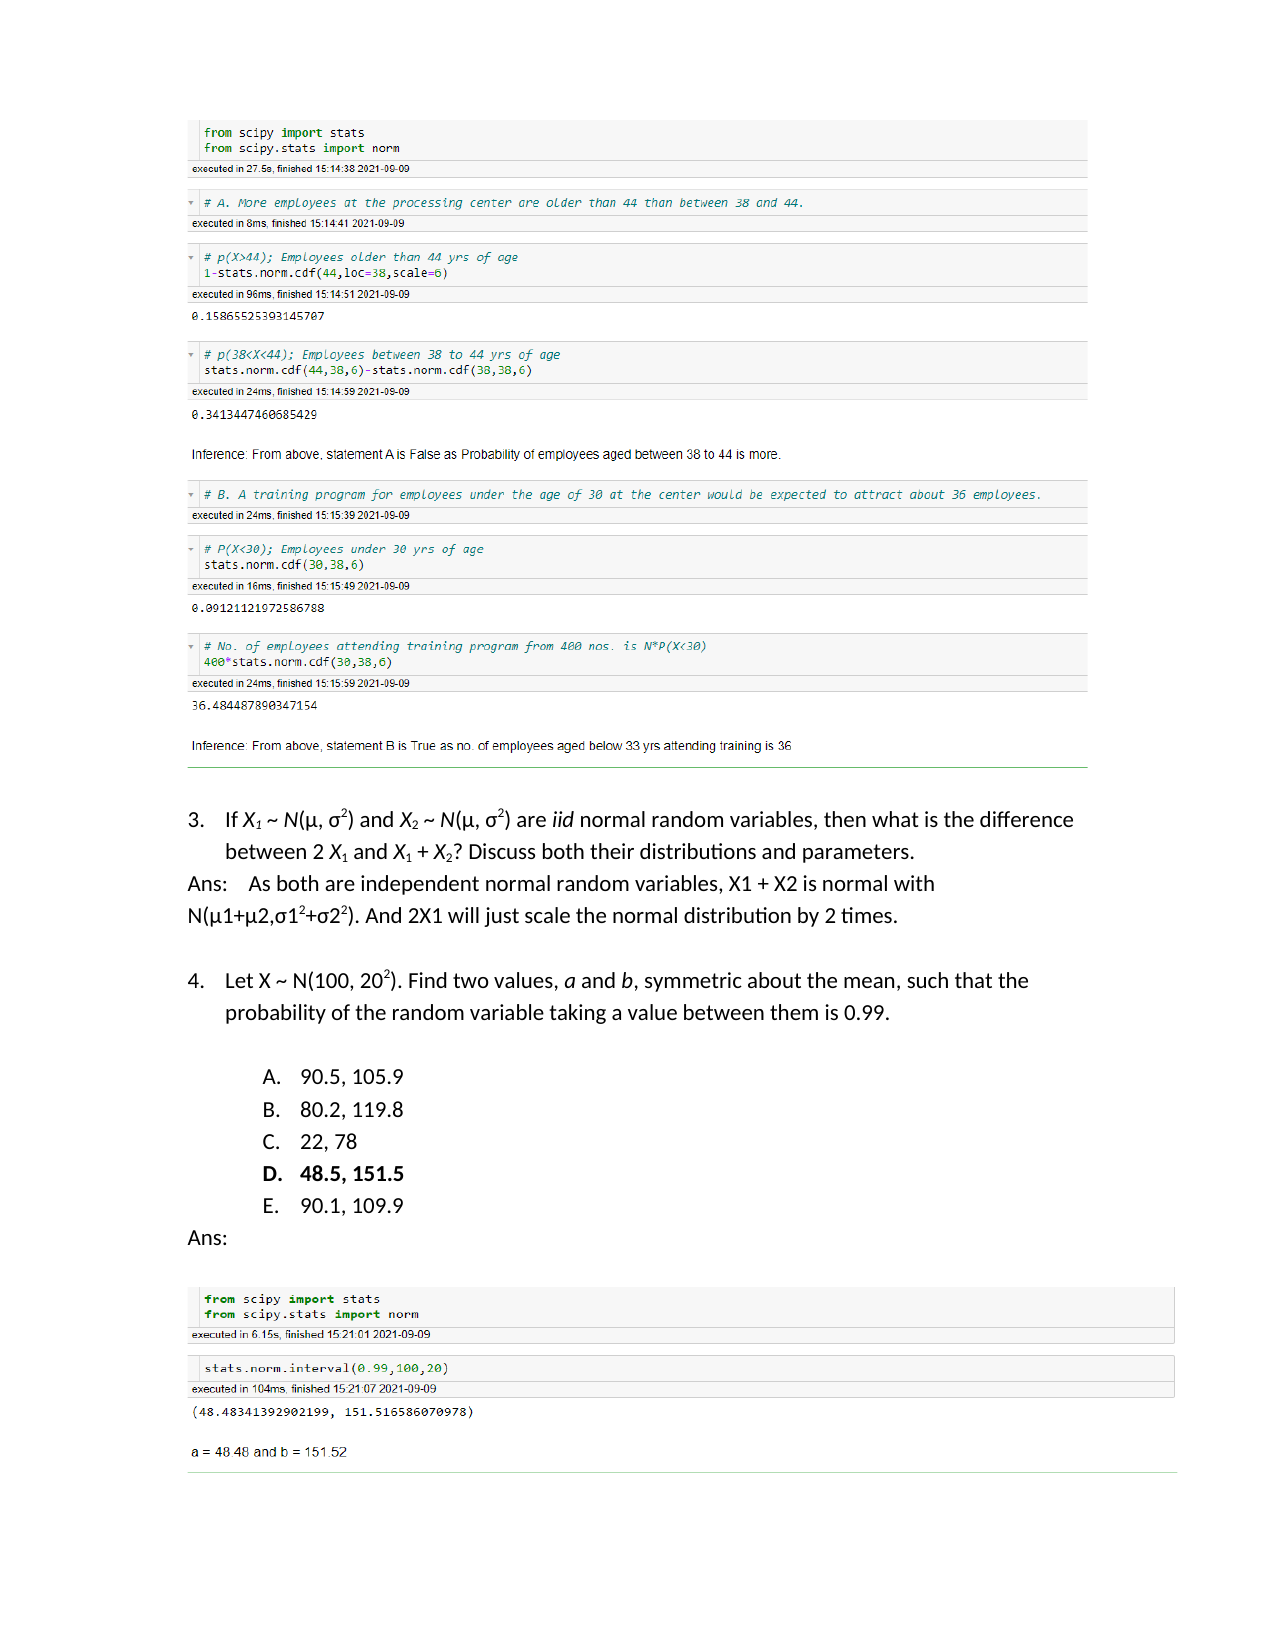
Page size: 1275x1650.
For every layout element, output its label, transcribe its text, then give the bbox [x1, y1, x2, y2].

text Ans: As both are independent normal random variables, X1 + X2 is normal with N(µ1+µ2,σ12+σ22). And 2X1 will just scale the normal distribution by 2 times. [187, 869, 1087, 929]
list 90.1, 109.9 [262, 1191, 1087, 1219]
list Let X ~ N(100, 202). Find two values, a and b, symmetric about the mean, such that the probability of the random variable taking a value between them is 0.99. [187, 966, 1087, 1026]
picture [187, 120, 1088, 769]
list 90.5, 105.9 [262, 1062, 1087, 1091]
picture [187, 1287, 1178, 1473]
list If X1 ~ N(μ, σ2) and X2 ~ N(μ, σ2) are iid normal random variables, then what is the difference between 2 X1 and X1 + X2? Discuss both their distributions and parameters. [187, 805, 1087, 865]
list 48.5, 151.5 [262, 1159, 1087, 1187]
list 22, 78 [262, 1127, 1087, 1155]
list 80.2, 119.8 [262, 1095, 1087, 1123]
text Ans: [187, 1223, 1087, 1251]
